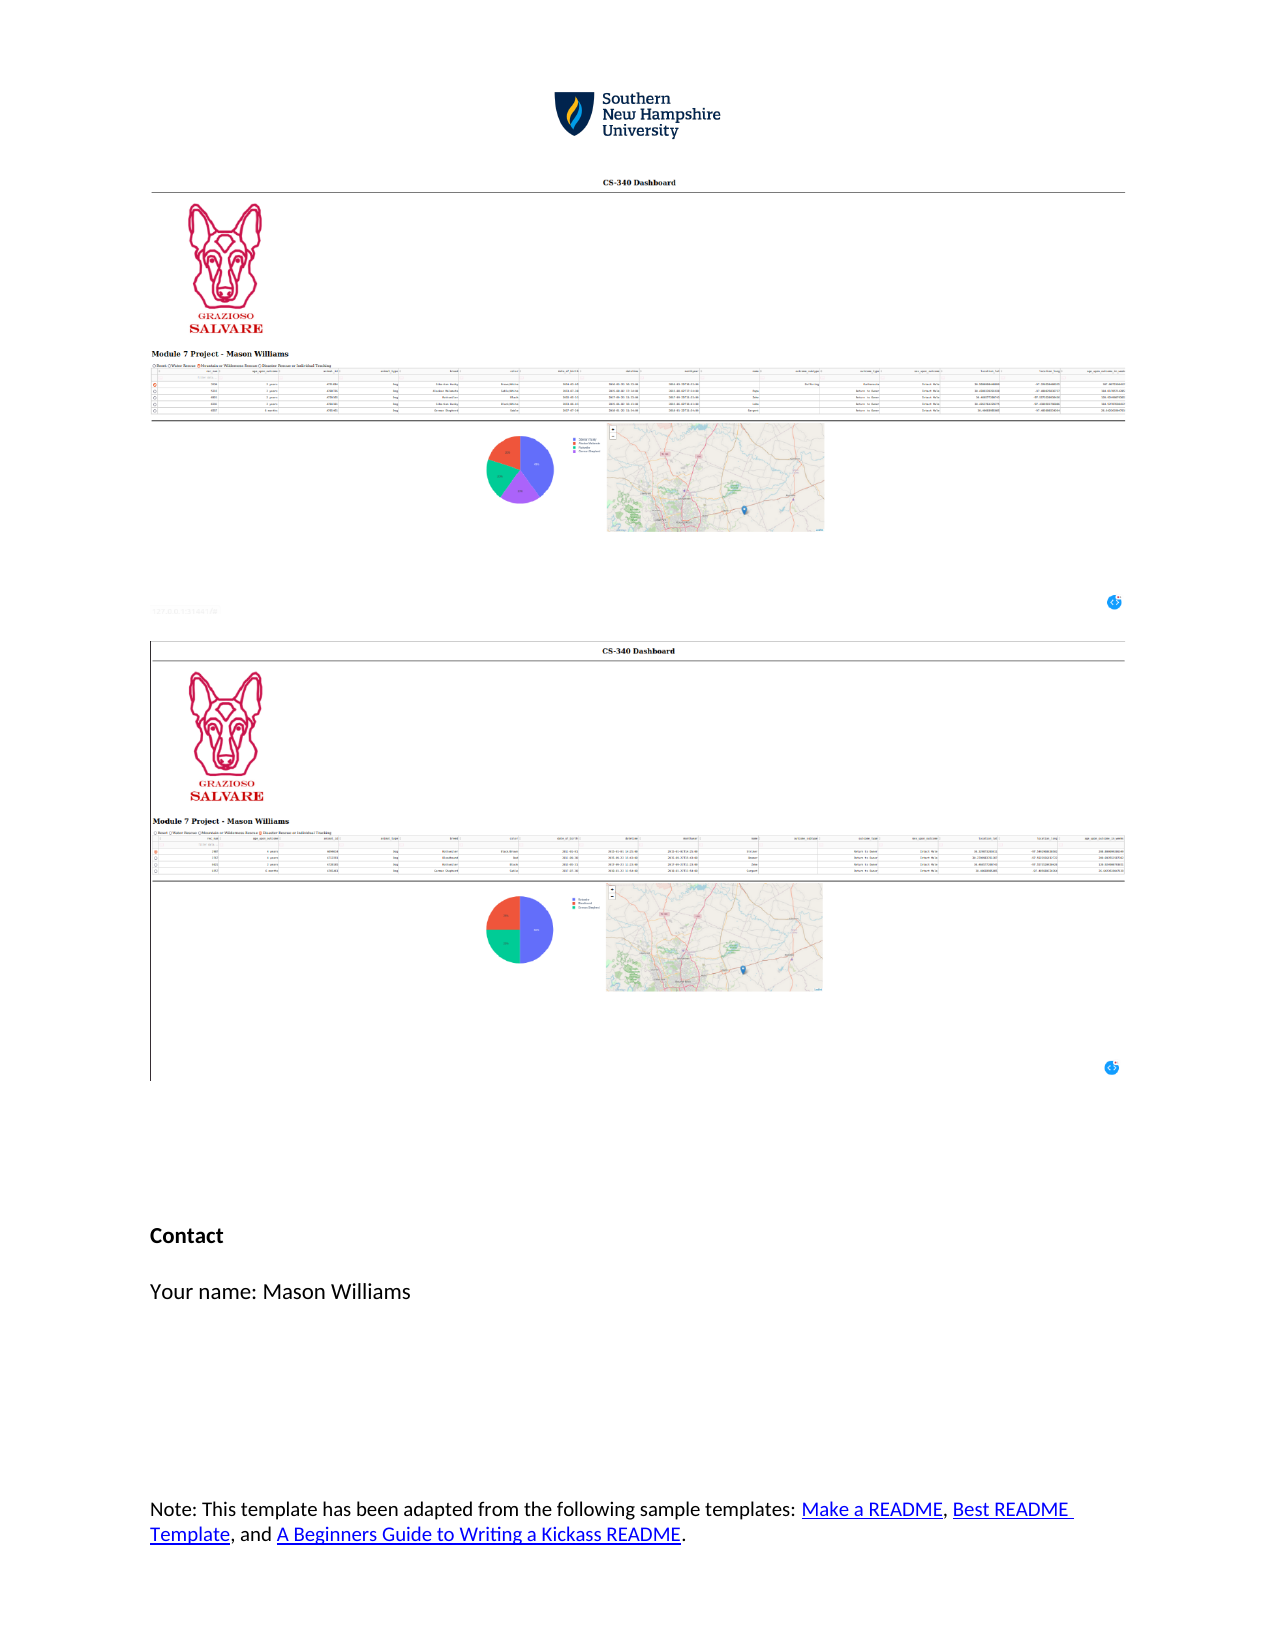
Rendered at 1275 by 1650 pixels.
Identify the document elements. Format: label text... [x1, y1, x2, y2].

picture [150, 173, 1125, 614]
subtitle Contact [150, 1221, 1125, 1249]
text Your name: Mason Williams [150, 1277, 1125, 1305]
picture [150, 641, 1125, 1081]
picture [546, 75, 729, 154]
